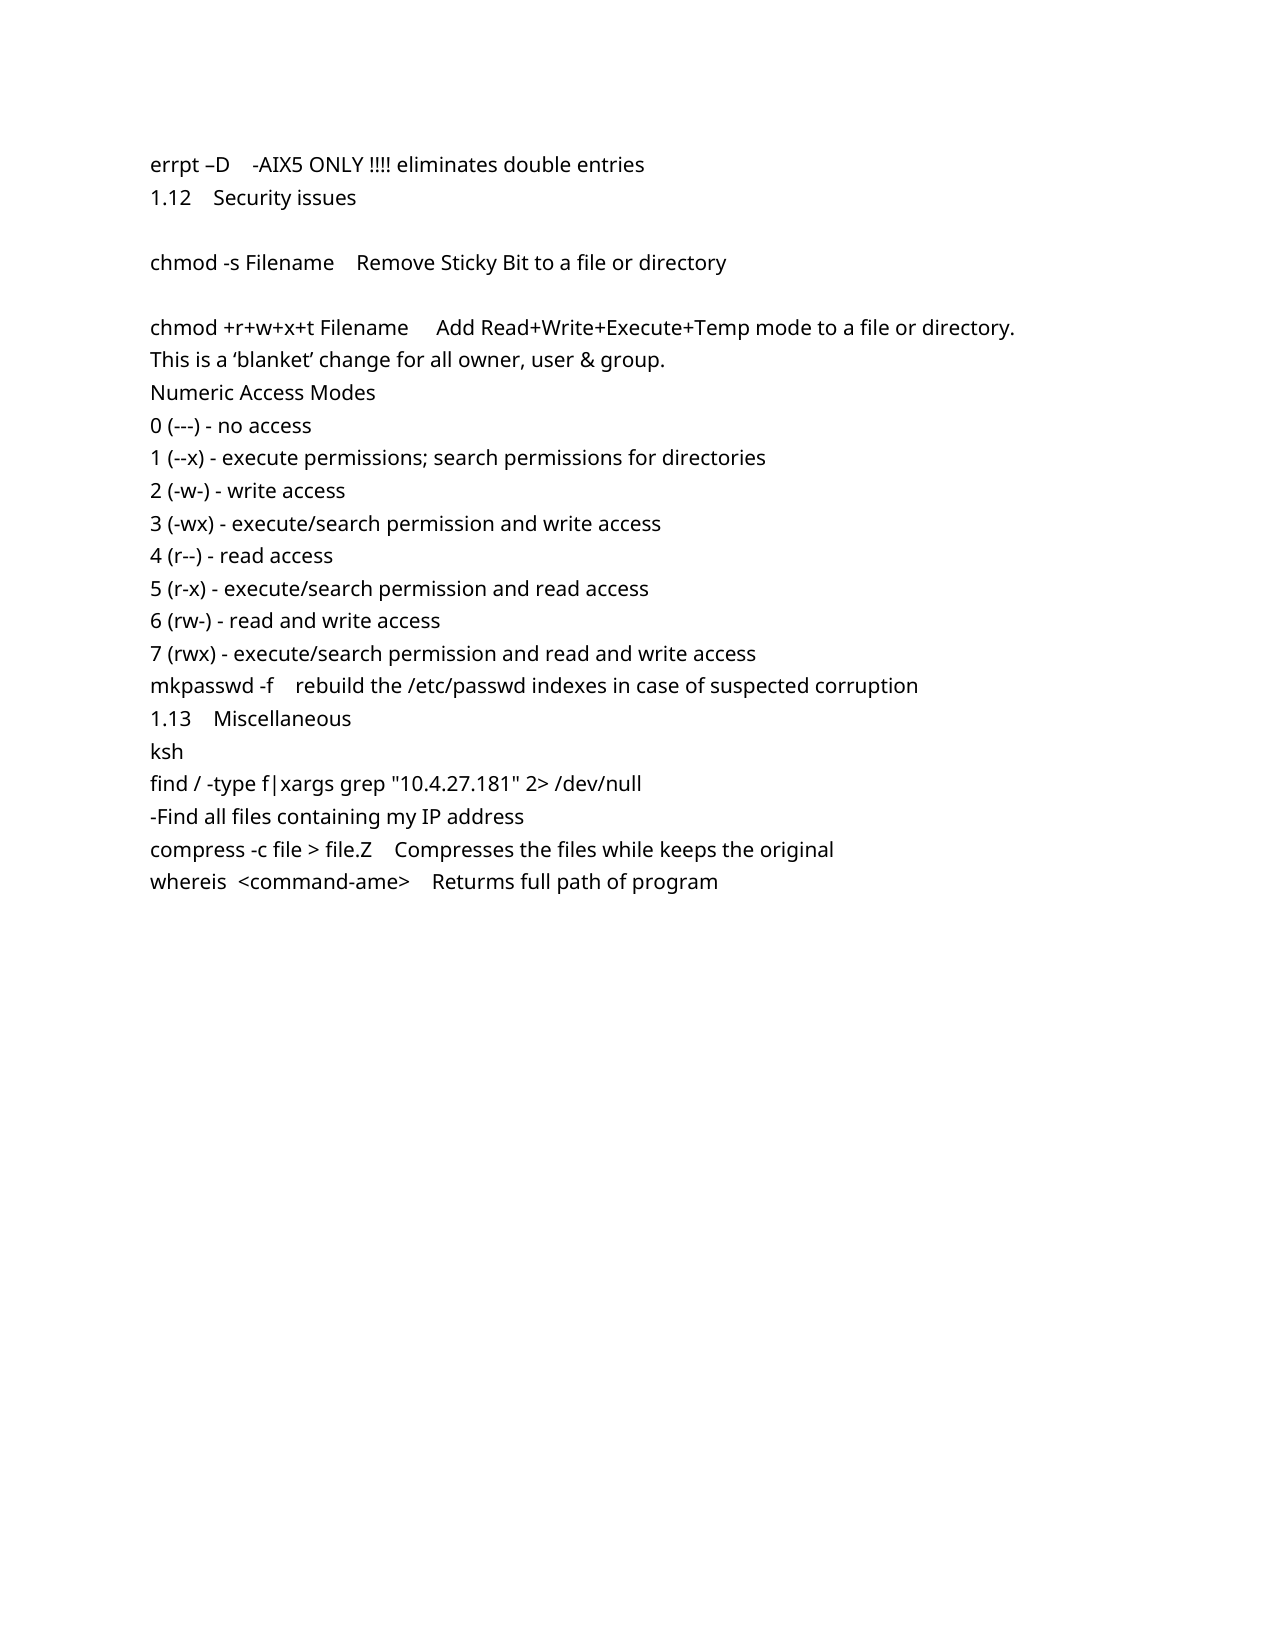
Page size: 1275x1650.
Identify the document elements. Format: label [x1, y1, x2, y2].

text [150, 150, 1125, 961]
